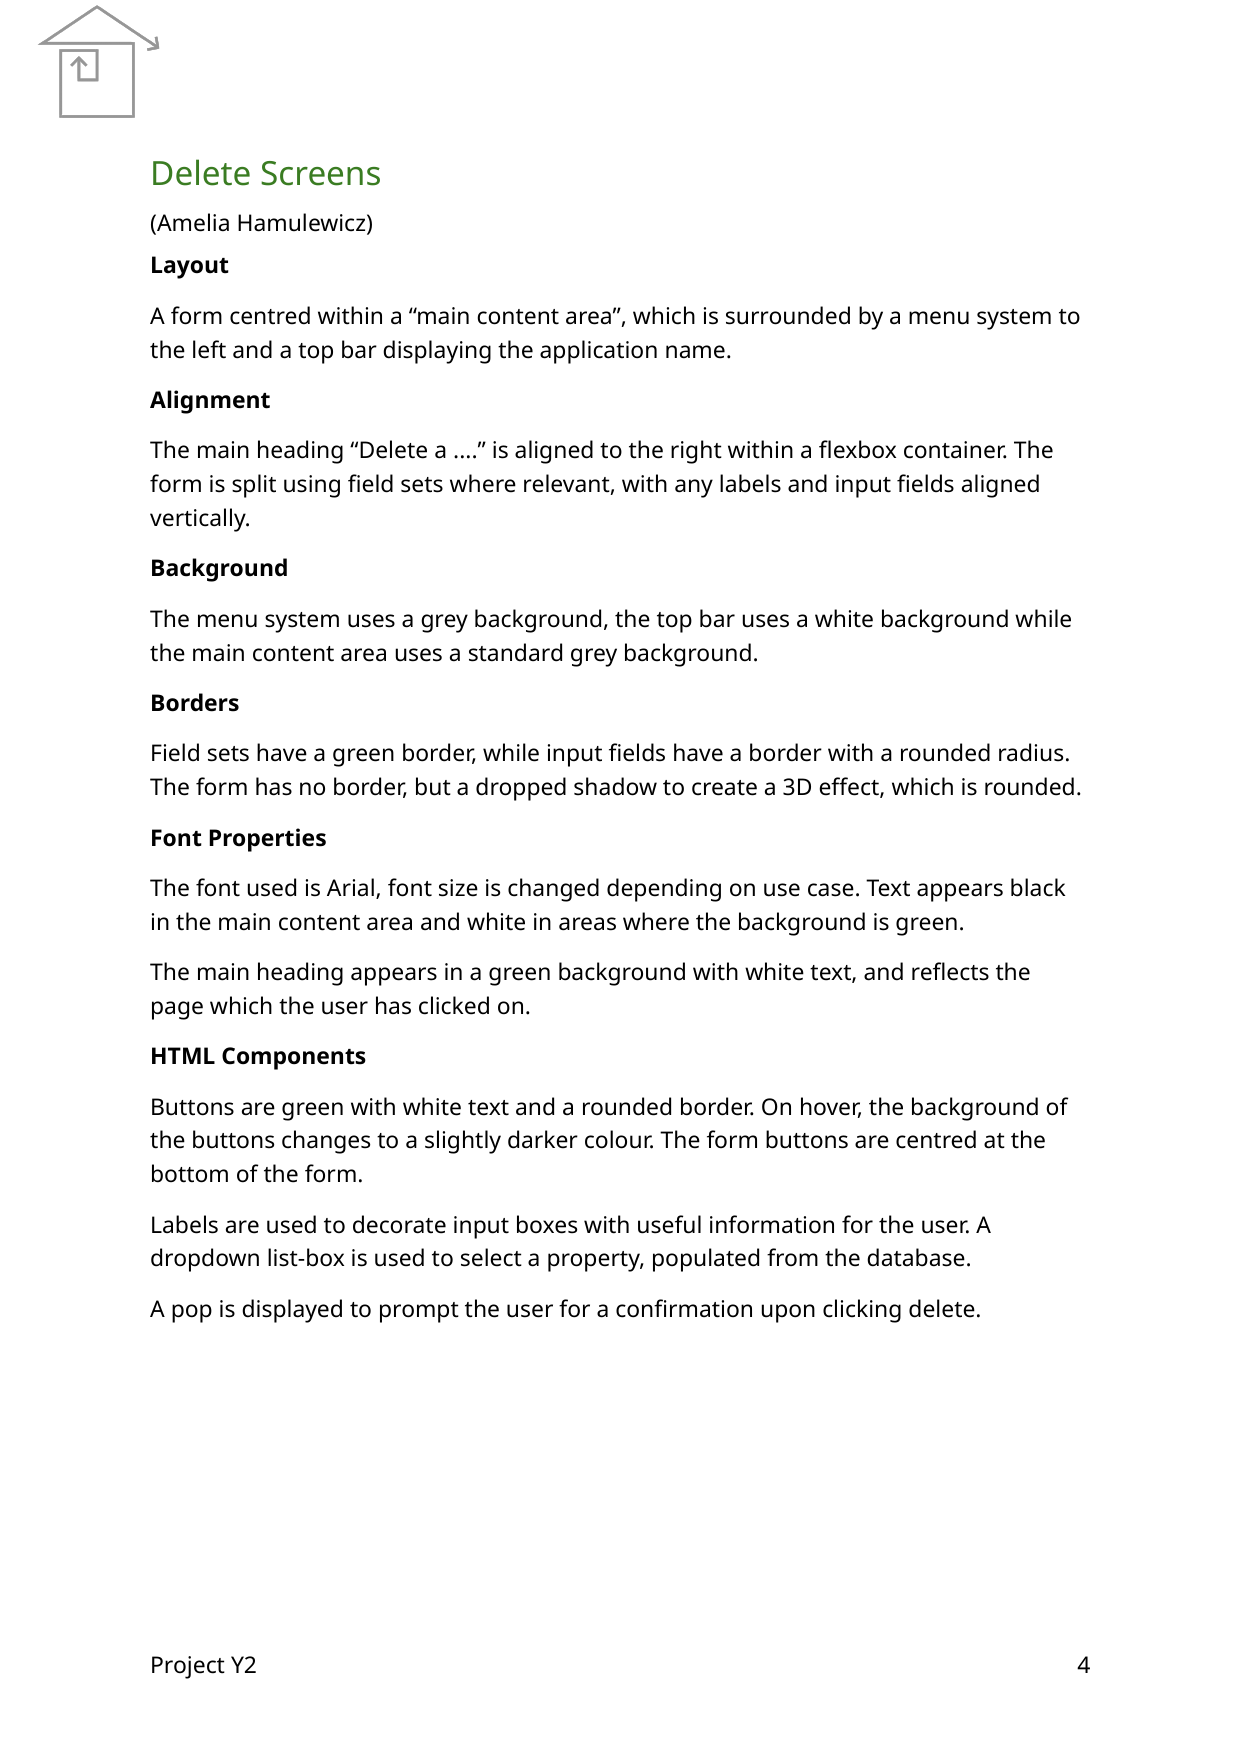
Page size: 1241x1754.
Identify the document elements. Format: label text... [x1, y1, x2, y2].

text Background [150, 552, 1090, 583]
subtitle Delete Screens [150, 150, 1090, 195]
text A form centred within a “main content area”, which is surrounded by a menu system to the left and a top bar displaying the application name. [150, 300, 1090, 365]
picture [31, 0, 160, 122]
text The main heading “Delete a ....” is aligned to the right within a flexbox container. The form is split using field sets where relevant, with any labels and input fields aligned vertically. [150, 434, 1090, 533]
text Field sets have a green border, while input fields have a border with a rounded radius. The form has no border, but a dropped shadow to create a 3D effect, which is rounded. [150, 737, 1090, 802]
text The main heading appears in a green background with white text, and reflects the page which the user has clicked on. [150, 956, 1090, 1021]
text Alignment [150, 384, 1090, 415]
text HTML Components [150, 1040, 1090, 1071]
text Borders [150, 687, 1090, 718]
text Labels are used to decorate input boxes with useful information for the user. A dropdown list-box is used to select a property, populated from the database. [150, 1208, 1090, 1273]
text Layout [150, 249, 1090, 281]
text Buttons are green with white text and a rounded border. On hover, the background of the buttons changes to a slightly darker colour. The form buttons are centred at the bottom of the form. [150, 1091, 1090, 1189]
text The menu system uses a grey background, the top bar uses a white background while the main content area uses a standard grey background. [150, 603, 1090, 668]
text A pop is displayed to prompt the user for a confirmation upon clicking delete. [150, 1293, 1090, 1324]
text The font used is Arial, font size is changed depending on use case. Text appears black in the main content area and white in areas where the background is green. [150, 872, 1090, 937]
text Font Properties [150, 821, 1090, 853]
text (Amelia Hamulewicz) [150, 207, 1090, 238]
